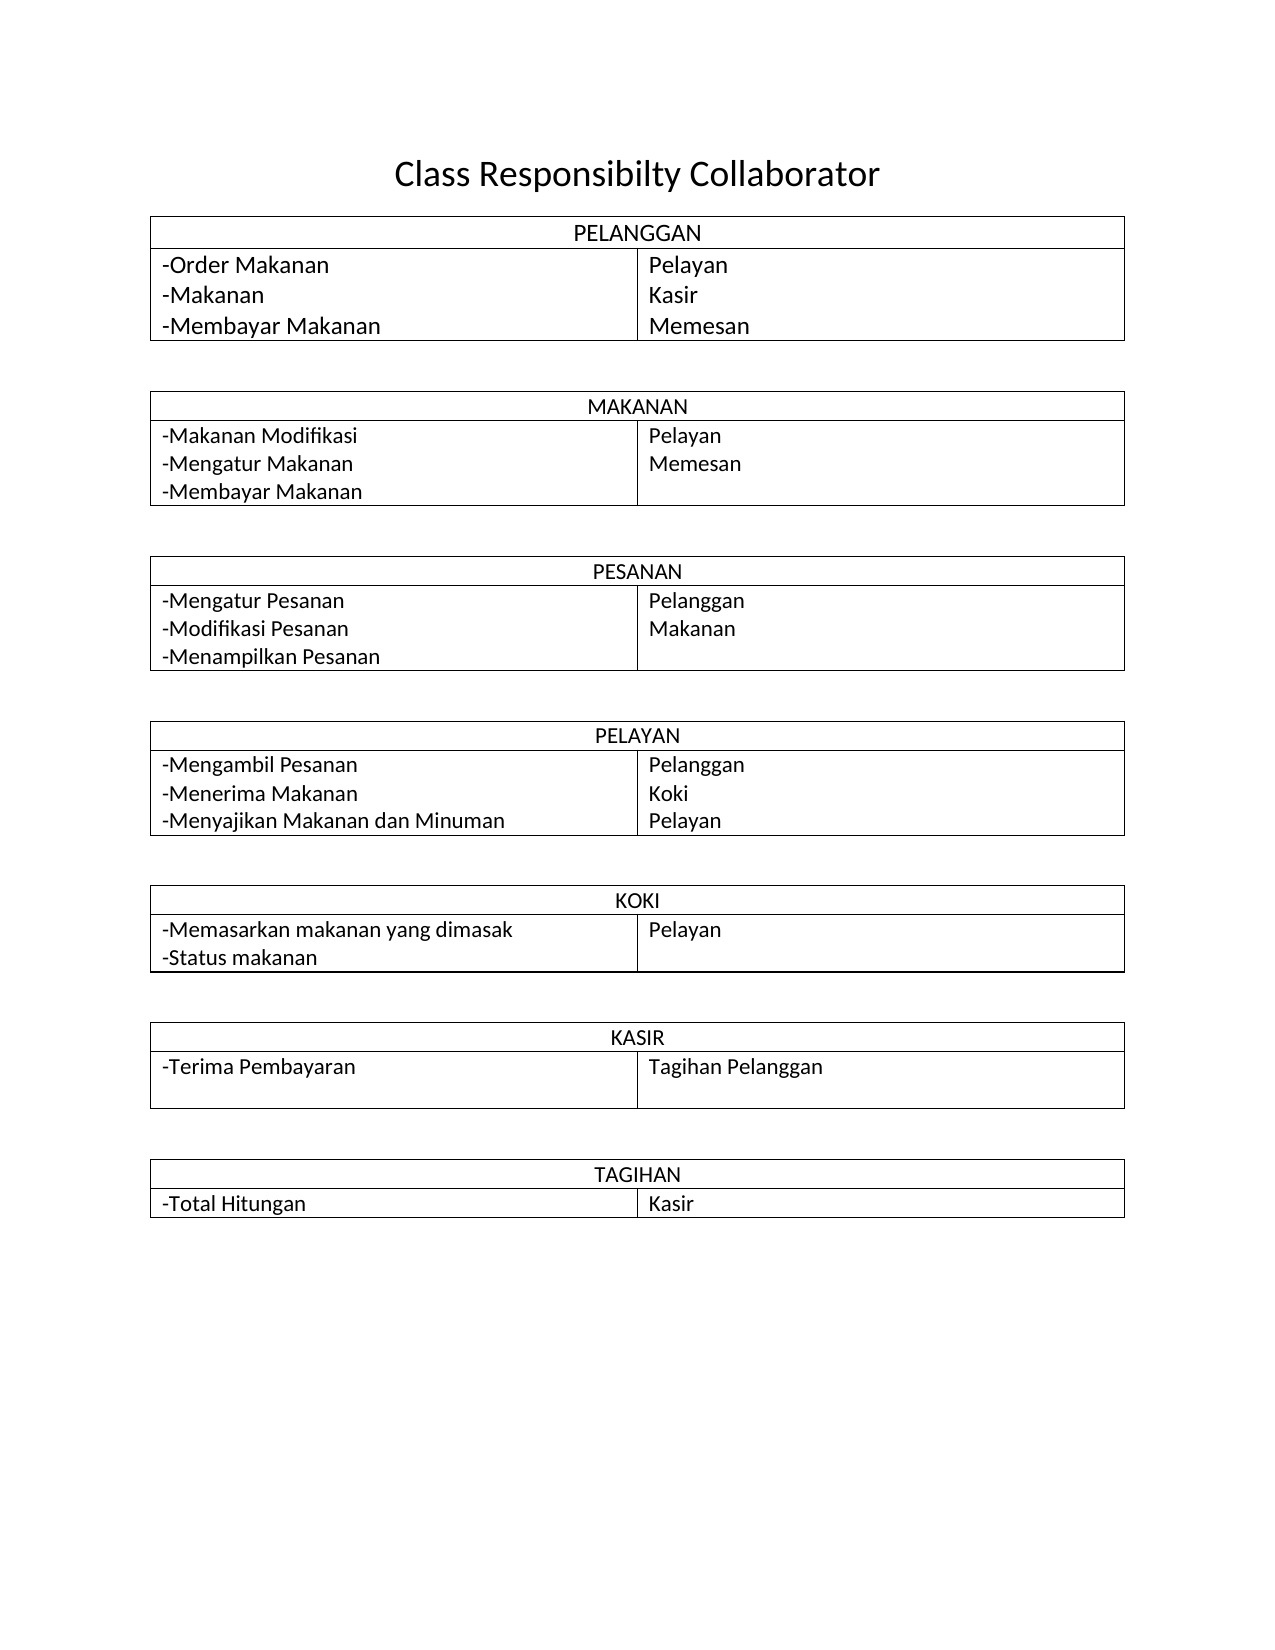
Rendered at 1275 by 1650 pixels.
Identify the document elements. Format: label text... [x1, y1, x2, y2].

table_cell Pelanggan Koki Pelayan [638, 751, 1124, 835]
table_cell -Mengambil Pesanan -Menerima Makanan -Menyajikan Makanan dan Minuman [151, 751, 637, 835]
table_header KASIR [151, 1023, 1124, 1051]
table_cell -Terima Pembayaran [151, 1052, 637, 1108]
table_cell -Total Hitungan [151, 1189, 637, 1217]
table_cell -Mengatur Pesanan -Modifikasi Pesanan -Menampilkan Pesanan [151, 586, 637, 670]
table_header TAGIHAN [151, 1160, 1124, 1188]
table_header PELAYAN [151, 722, 1124, 749]
table_header MAKANAN [151, 392, 1124, 420]
table_header PELANGGAN [151, 217, 1124, 248]
table_cell Kasir [638, 1189, 1124, 1217]
table_cell -Makanan Modifikasi -Mengatur Makanan -Membayar Makanan [151, 421, 637, 505]
table_header PESANAN [151, 557, 1124, 585]
table_cell Pelayan Kasir Memesan [638, 249, 1124, 340]
table_cell -Memasarkan makanan yang dimasak -Status makanan [151, 915, 637, 971]
table_cell Pelanggan Makanan [638, 586, 1124, 670]
table_header KOKI [151, 886, 1124, 914]
table_cell Pelayan Memesan [638, 421, 1124, 505]
table_cell Tagihan Pelanggan [638, 1052, 1124, 1108]
text Class Responsibilty Collaborator [150, 150, 1125, 196]
table_cell Pelayan [638, 915, 1124, 971]
table_cell -Order Makanan -Makanan -Membayar Makanan [151, 249, 637, 340]
